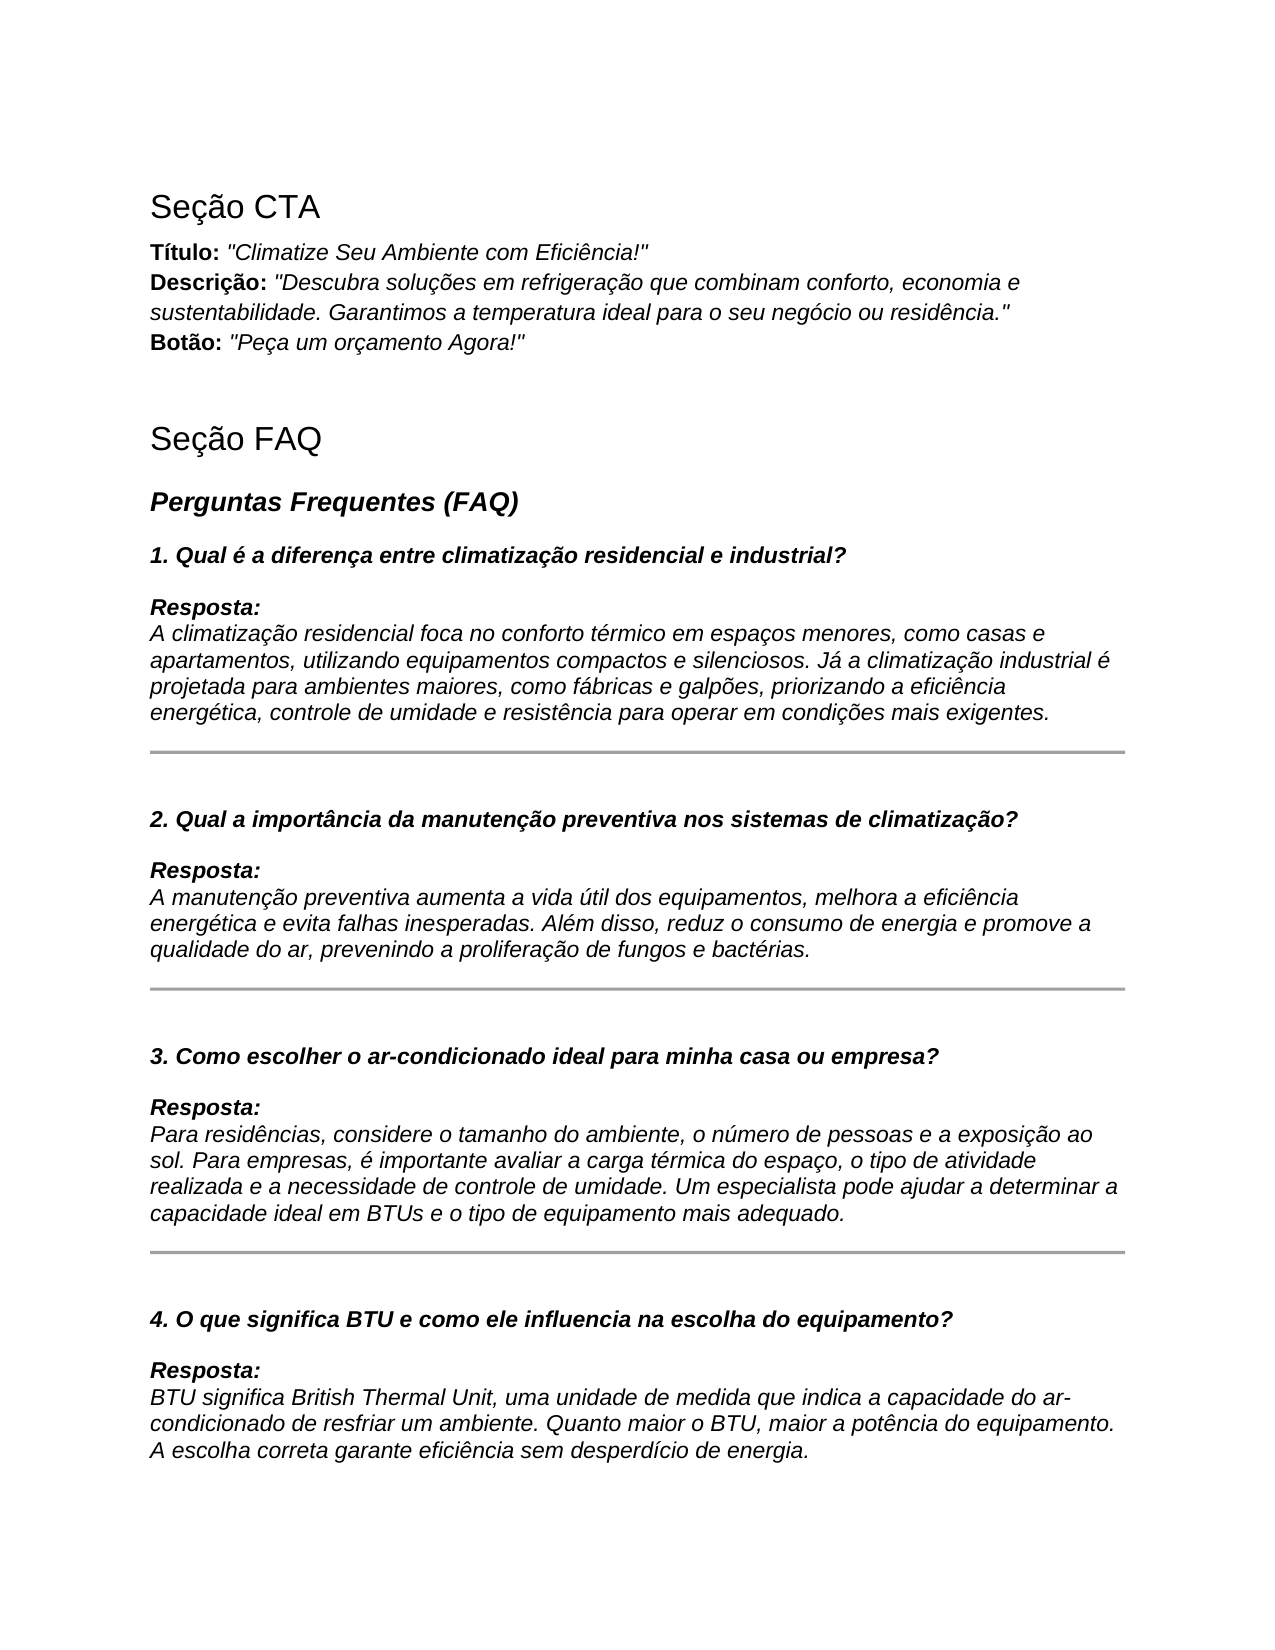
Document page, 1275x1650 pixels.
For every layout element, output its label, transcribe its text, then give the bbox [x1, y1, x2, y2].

subtitle 1. Qual é a diferença entre climatização residencial e industrial? [150, 542, 1125, 569]
subtitle 3. Como escolher o ar-condicionado ideal para minha casa ou empresa? [150, 1043, 1125, 1069]
subtitle Perguntas Frequentes (FAQ) [150, 486, 1125, 517]
text Botão: "Peça um orçamento Agora!" [150, 329, 1125, 355]
text Título: "Climatize Seu Ambiente com Eficiência!" [150, 238, 1125, 265]
subtitle Seção CTA [150, 187, 1125, 226]
subtitle 4. O que significa BTU e como ele influencia na escolha do equipamento? [150, 1306, 1125, 1332]
subtitle Seção FAQ [150, 419, 1125, 457]
text Descrição: "Descubra soluções em refrigeração que combinam conforto, economia e sustentabilidade. Garantimos a temperatura ideal para o seu negócio ou residência." [150, 269, 1125, 325]
text Resposta: BTU significa British Thermal Unit, uma unidade de medida que indica a capacidade do ar-condicionado de resfriar um ambiente. Quanto maior o BTU, maior a potência do equipamento. A escolha correta garante eficiência sem desperdício de energia. [150, 1357, 1125, 1463]
subtitle 2. Qual a importância da manutenção preventiva nos sistemas de climatização? [150, 806, 1125, 832]
text Resposta: A climatização residencial foca no conforto térmico em espaços menores, como casas e apartamentos, utilizando equipamentos compactos e silenciosos. Já a climatização industrial é projetada para ambientes maiores, como fábricas e galpões, priorizando a eficiência energética, controle de umidade e resistência para operar em condições mais exigentes. [150, 594, 1125, 726]
text Resposta: A manutenção preventiva aumenta a vida útil dos equipamentos, melhora a eficiência energética e evita falhas inesperadas. Além disso, reduz o consumo de energia e promove a qualidade do ar, prevenindo a proliferação de fungos e bactérias. [150, 857, 1125, 963]
text Resposta: Para residências, considere o tamanho do ambiente, o número de pessoas e a exposição ao sol. Para empresas, é importante avaliar a carga térmica do espaço, o tipo de atividade realizada e a necessidade de controle de umidade. Um especialista pode ajudar a determinar a capacidade ideal em BTUs e o tipo de equipamento mais adequado. [150, 1094, 1125, 1226]
